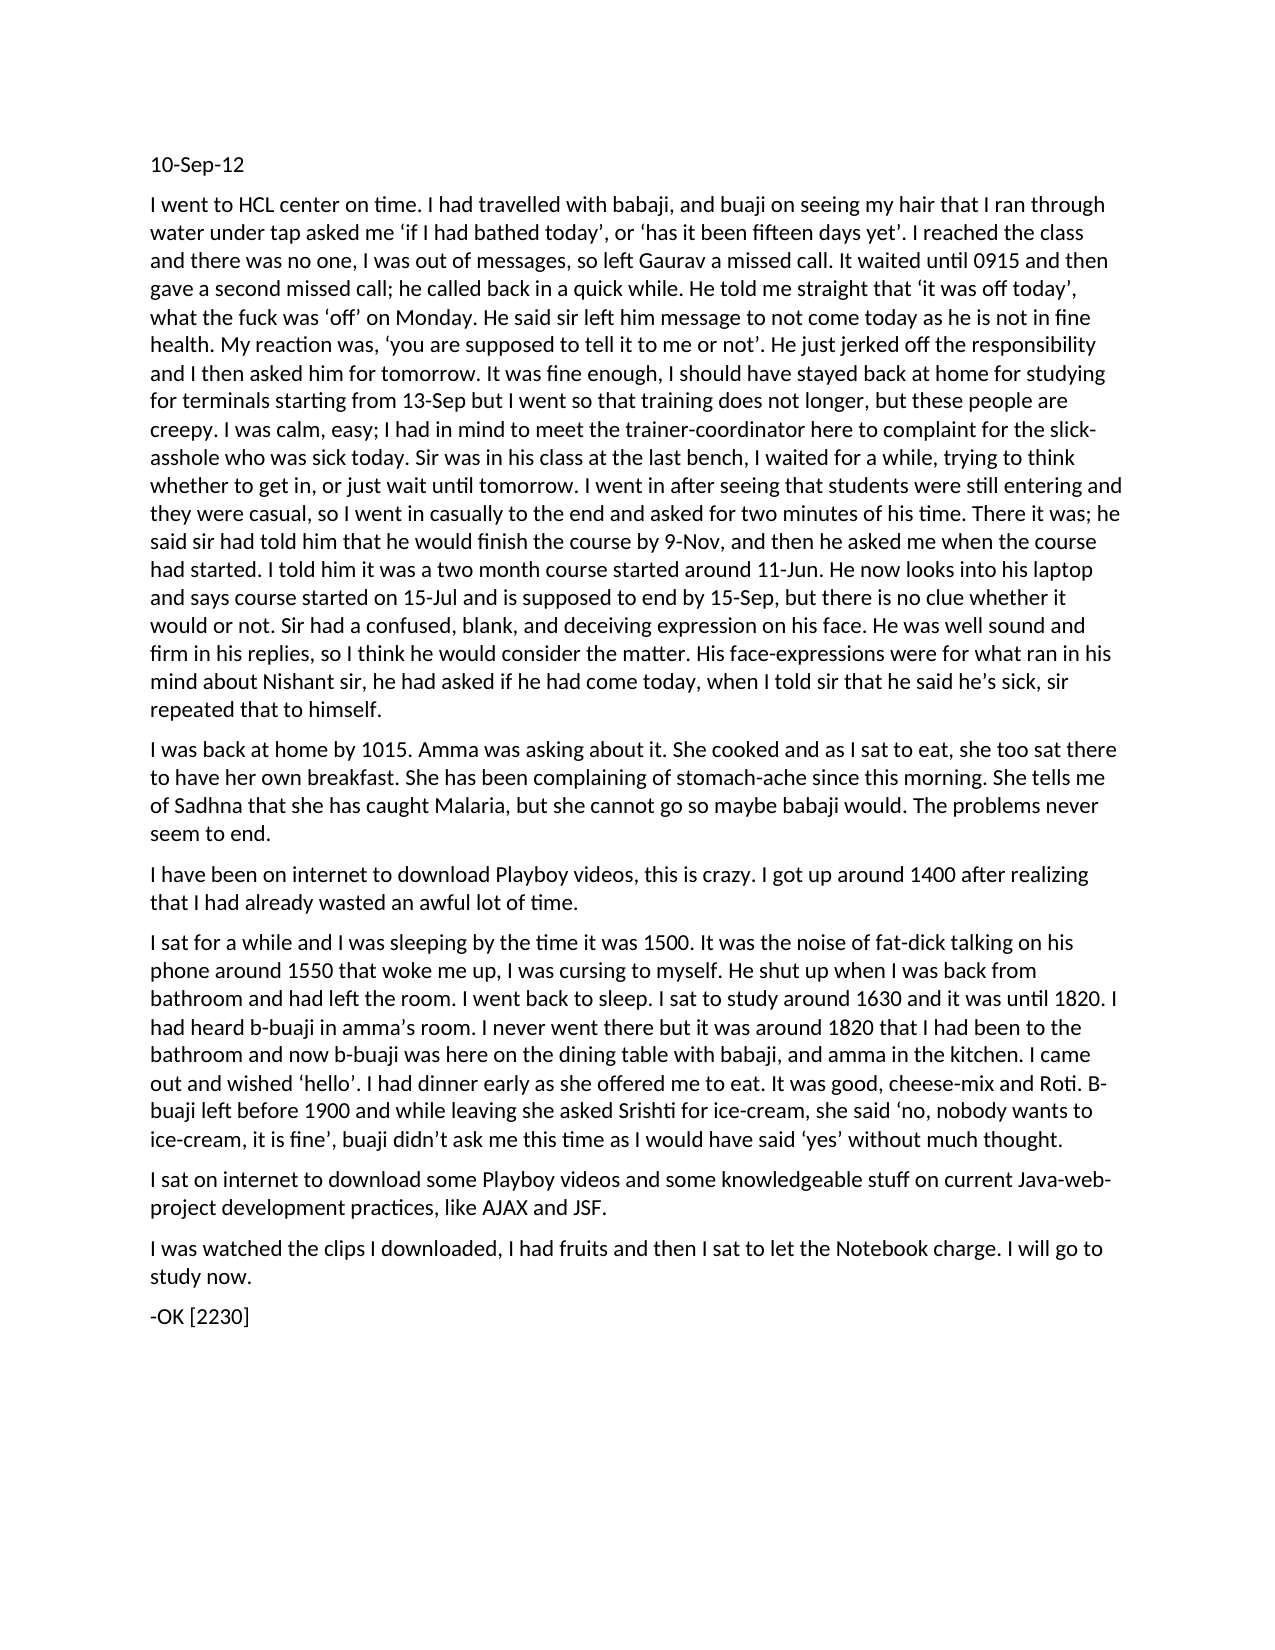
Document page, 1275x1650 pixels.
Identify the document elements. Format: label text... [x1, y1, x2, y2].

text -OK [2230] [150, 1302, 1125, 1330]
text I sat for a while and I was sleeping by the time it was 1500. It was the noise of fat-dick talking on his phone around 1550 that woke me up, I was cursing to myself. He shut up when I was back from bathroom and had left the room. I went back to sleep. I sat to study around 1630 and it was until 1820. I had heard b-buaji in amma’s room. I never went there but it was around 1820 that I had been to the bathroom and now b-buaji was here on the dining table with babaji, and amma in the kitchen. I came out and wished ‘hello’. I had dinner early as she offered me to eat. It was good, cheese-mix and Roti. B-buaji left before 1900 and while leaving she asked Srishti for ice-cream, she said ‘no, nobody wants to ice-cream, it is fine’, buaji didn’t ask me this time as I would have said ‘yes’ without much thought. [150, 928, 1125, 1153]
text 10-Sep-12 [150, 150, 1125, 178]
text I have been on internet to download Playboy videos, this is crazy. I got up around 1400 after realizing that I had already wasted an awful lot of time. [150, 860, 1125, 916]
text I sat on internet to download some Playboy videos and some knowledgeable stuff on current Java-web-project development practices, like AJAX and JSF. [150, 1165, 1125, 1221]
text I was back at home by 1015. Amma was asking about it. She cooked and as I sat to eat, she too sat there to have her own breakfast. She has been complaining of stomach-ache since this morning. She tells me of Sadhna that she has caught Malaria, but she cannot go so maybe babaji would. The problems never seem to end. [150, 735, 1125, 847]
text I was watched the clips I downloaded, I had fruits and then I sat to let the Notebook charge. I will go to study now. [150, 1234, 1125, 1290]
text I went to HCL center on time. I had travelled with babaji, and buaji on seeing my hair that I ran through water under tap asked me ‘if I had bathed today’, or ‘has it been fifteen days yet’. I reached the class and there was no one, I was out of messages, so left Gaurav a missed call. It waited until 0915 and then gave a second missed call; he called back in a quick while. He told me straight that ‘it was off today’, what the fuck was ‘off’ on Monday. He said sir left him message to not come today as he is not in fine health. My reaction was, ‘you are supposed to tell it to me or not’. He just jerked off the responsibility and I then asked him for tomorrow. It was fine enough, I should have stayed back at home for studying for terminals starting from 13-Sep but I went so that training does not longer, but these people are creepy. I was calm, easy; I had in mind to meet the trainer-coordinator here to complaint for the slick-asshole who was sick today. Sir was in his class at the last bench, I waited for a while, trying to think whether to get in, or just wait until tomorrow. I went in after seeing that students were still entering and they were casual, so I went in casually to the end and asked for two minutes of his time. There it was; he said sir had told him that he would finish the course by 9-Nov, and then he asked me when the course had started. I told him it was a two month course started around 11-Jun. He now looks into his laptop and says course started on 15-Jul and is supposed to end by 15-Sep, but there is no clue whether it would or not. Sir had a confused, blank, and deceiving expression on his face. He was well sound and firm in his replies, so I think he would consider the matter. His face-expressions were for what ran in his mind about Nishant sir, he had asked if he had come today, when I told sir that he said he’s sick, sir repeated that to himself. [150, 191, 1125, 723]
